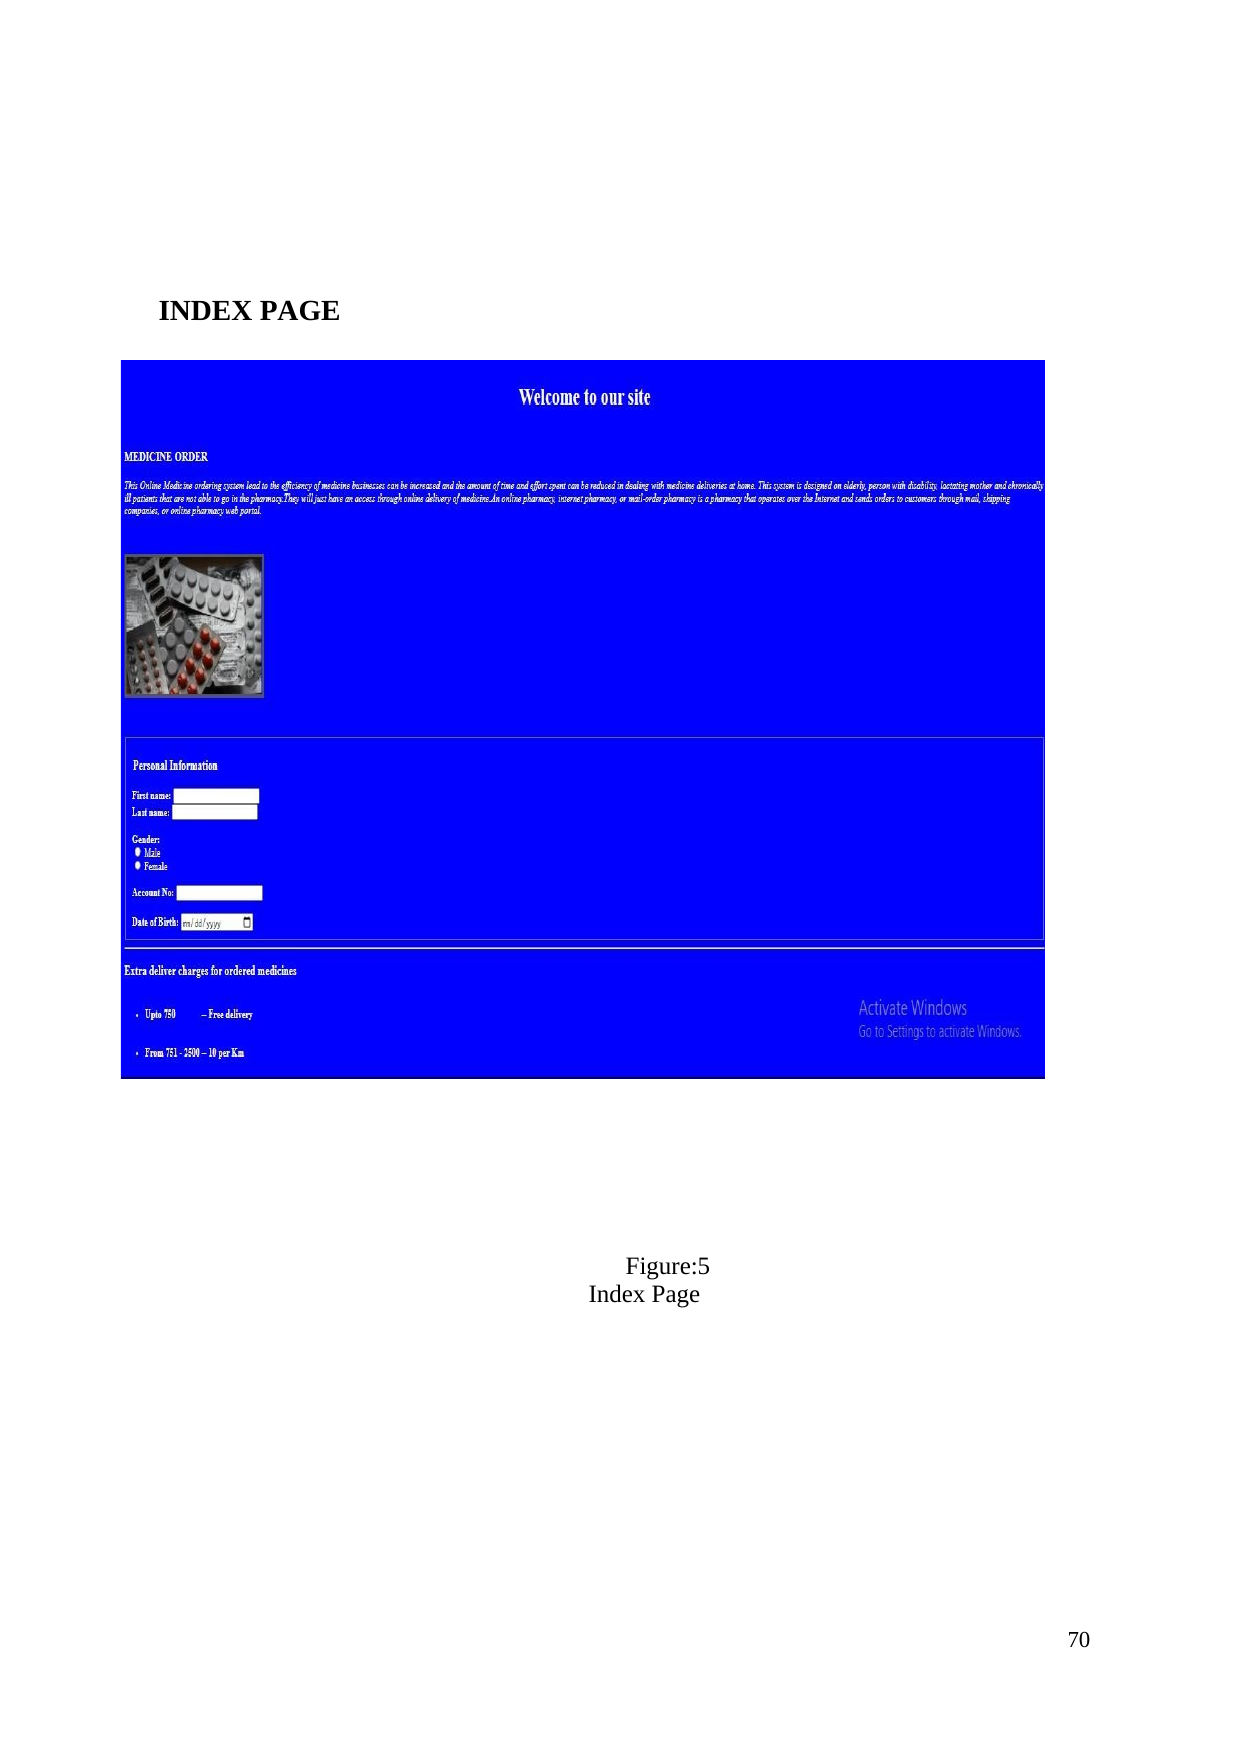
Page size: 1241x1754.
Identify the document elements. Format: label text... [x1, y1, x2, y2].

text Figure:5 [133, 1251, 1155, 1279]
text Index Page [133, 1279, 1155, 1308]
picture [120, 360, 1045, 1079]
text INDEX PAGE [158, 293, 1155, 327]
